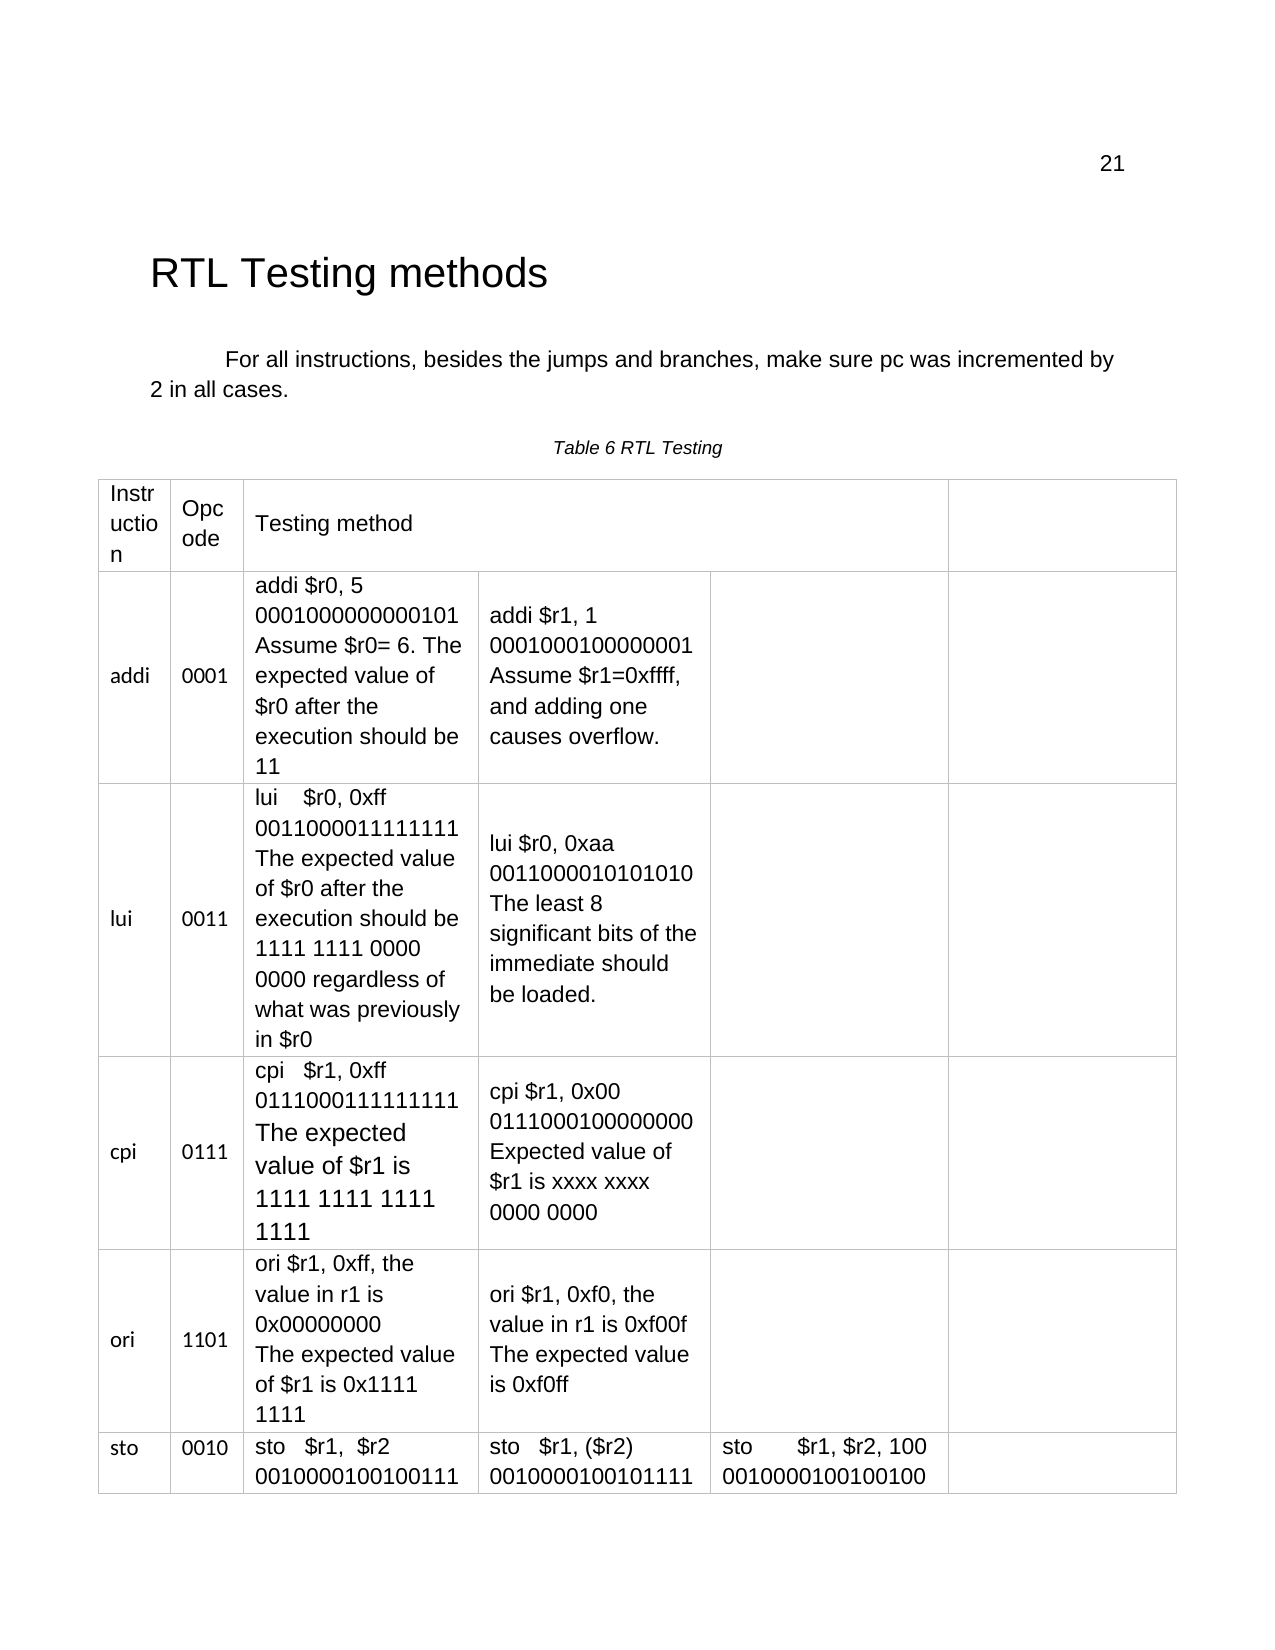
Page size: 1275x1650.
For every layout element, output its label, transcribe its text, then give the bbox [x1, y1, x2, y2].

subtitle RTL Testing methods [150, 248, 1125, 296]
table_cell addi $r0, 5 0001000000000101 Assume $r0= 6. The expected value of $r0 after the execution should be 11 [244, 572, 478, 783]
table_cell [949, 1433, 1176, 1493]
table_cell 0011 [171, 784, 243, 1056]
table_cell [711, 1057, 948, 1249]
table_cell [949, 784, 1176, 1056]
table_cell lui $r0, 0xff 0011000011111111 The expected value of $r0 after the execution should be 1111 1111 0000 0000 regardless of what was previously in $r0 [244, 784, 478, 1056]
table_cell 0001 [171, 572, 243, 783]
table_cell 0010 [171, 1433, 243, 1493]
table_cell ori $r1, 0xff, the value in r1 is 0x00000000 The expected value of $r1 is 0x1111 1111 [244, 1250, 478, 1432]
table_cell addi $r1, 1 0001000100000001 Assume $r1=0xffff, and adding one causes overflow. [479, 572, 710, 783]
table_cell [949, 572, 1176, 783]
text Table 6 RTL Testing [150, 437, 1125, 458]
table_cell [711, 1433, 948, 1493]
table_cell [711, 784, 948, 1056]
table_header Opcode [171, 480, 243, 571]
table_cell [949, 1057, 1176, 1249]
table_cell cpi $r1, 0xff 0111000111111111 The expected value of $r1 is 1111 1111 1111 1111 [244, 1057, 478, 1249]
table_cell lui $r0, 0xaa 0011000010101010 The least 8 significant bits of the immediate should be loaded. [479, 784, 710, 1056]
table_cell ori [99, 1250, 170, 1432]
table_cell 1101 [171, 1250, 243, 1432]
table_cell 0111 [171, 1057, 243, 1249]
table_cell [711, 572, 948, 783]
table_header Testing method [244, 480, 948, 571]
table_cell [479, 1433, 710, 1493]
table_cell addi [99, 572, 170, 783]
table_cell [949, 1250, 1176, 1432]
table_cell cpi [99, 1057, 170, 1249]
table_cell cpi $r1, 0x00 0111000100000000 Expected value of $r1 is xxxx xxxx 0000 0000 [479, 1057, 710, 1249]
table_header Instruction [99, 480, 170, 571]
table_cell sto [99, 1433, 170, 1493]
text For all instructions, besides the jumps and branches, make sure pc was incremented by 2 in all cases. [150, 346, 1125, 403]
table_cell [711, 1250, 948, 1432]
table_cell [244, 1433, 478, 1493]
table_cell lui [99, 784, 170, 1056]
table_cell ori $r1, 0xf0, the value in r1 is 0xf00f The expected value is 0xf0ff [479, 1250, 710, 1432]
table_header [949, 480, 1176, 571]
